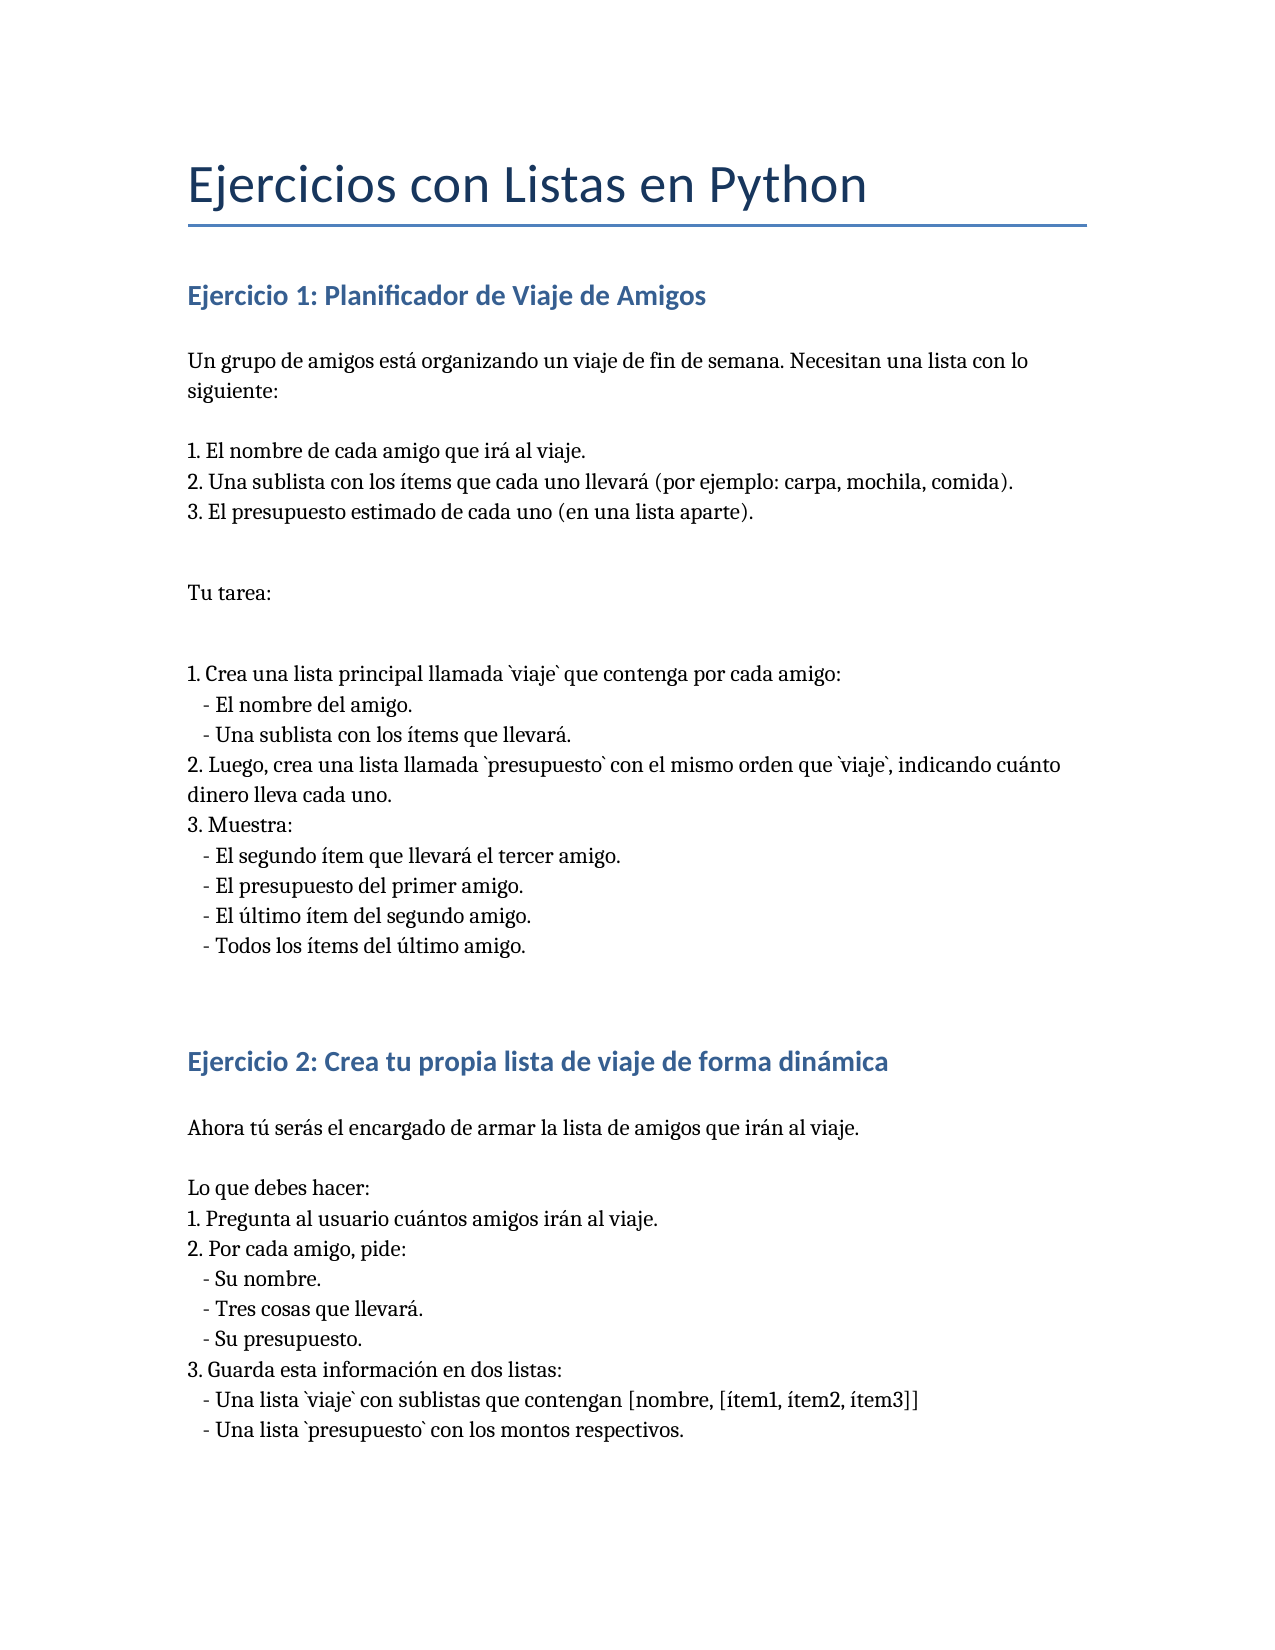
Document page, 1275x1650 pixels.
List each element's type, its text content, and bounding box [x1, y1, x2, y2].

title Ejercicios con Listas en Python [187, 150, 1087, 227]
text Tu tarea: [187, 580, 1087, 606]
text 1. Crea una lista principal llamada `viaje` que contenga por cada amigo: - El nombre del amigo. - Una sublista con los ítems que llevará. 2. Luego, crea una lista llamada `presupuesto` con el mismo orden que `viaje`, indicando cuánto dinero lleva cada uno. 3. Muestra: - El segundo ítem que llevará el tercer amigo. - El presupuesto del primer amigo. - El último ítem del segundo amigo. - Todos los ítems del último amigo. [187, 631, 1087, 990]
subtitle Ejercicio 2: Crea tu propia lista de viaje de forma dinámica [187, 1043, 1087, 1079]
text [187, 1084, 1087, 1473]
subtitle Ejercicio 1: Planificador de Viaje de Amigos [187, 277, 1087, 312]
text Un grupo de amigos está organizando un viaje de fin de semana. Necesitan una lista con lo siguiente: 1. El nombre de cada amigo que irá al viaje. 2. Una sublista con los ítems que cada uno llevará (por ejemplo: carpa, mochila, comida). 3. El presupuesto estimado de cada uno (en una lista aparte). [187, 317, 1087, 555]
